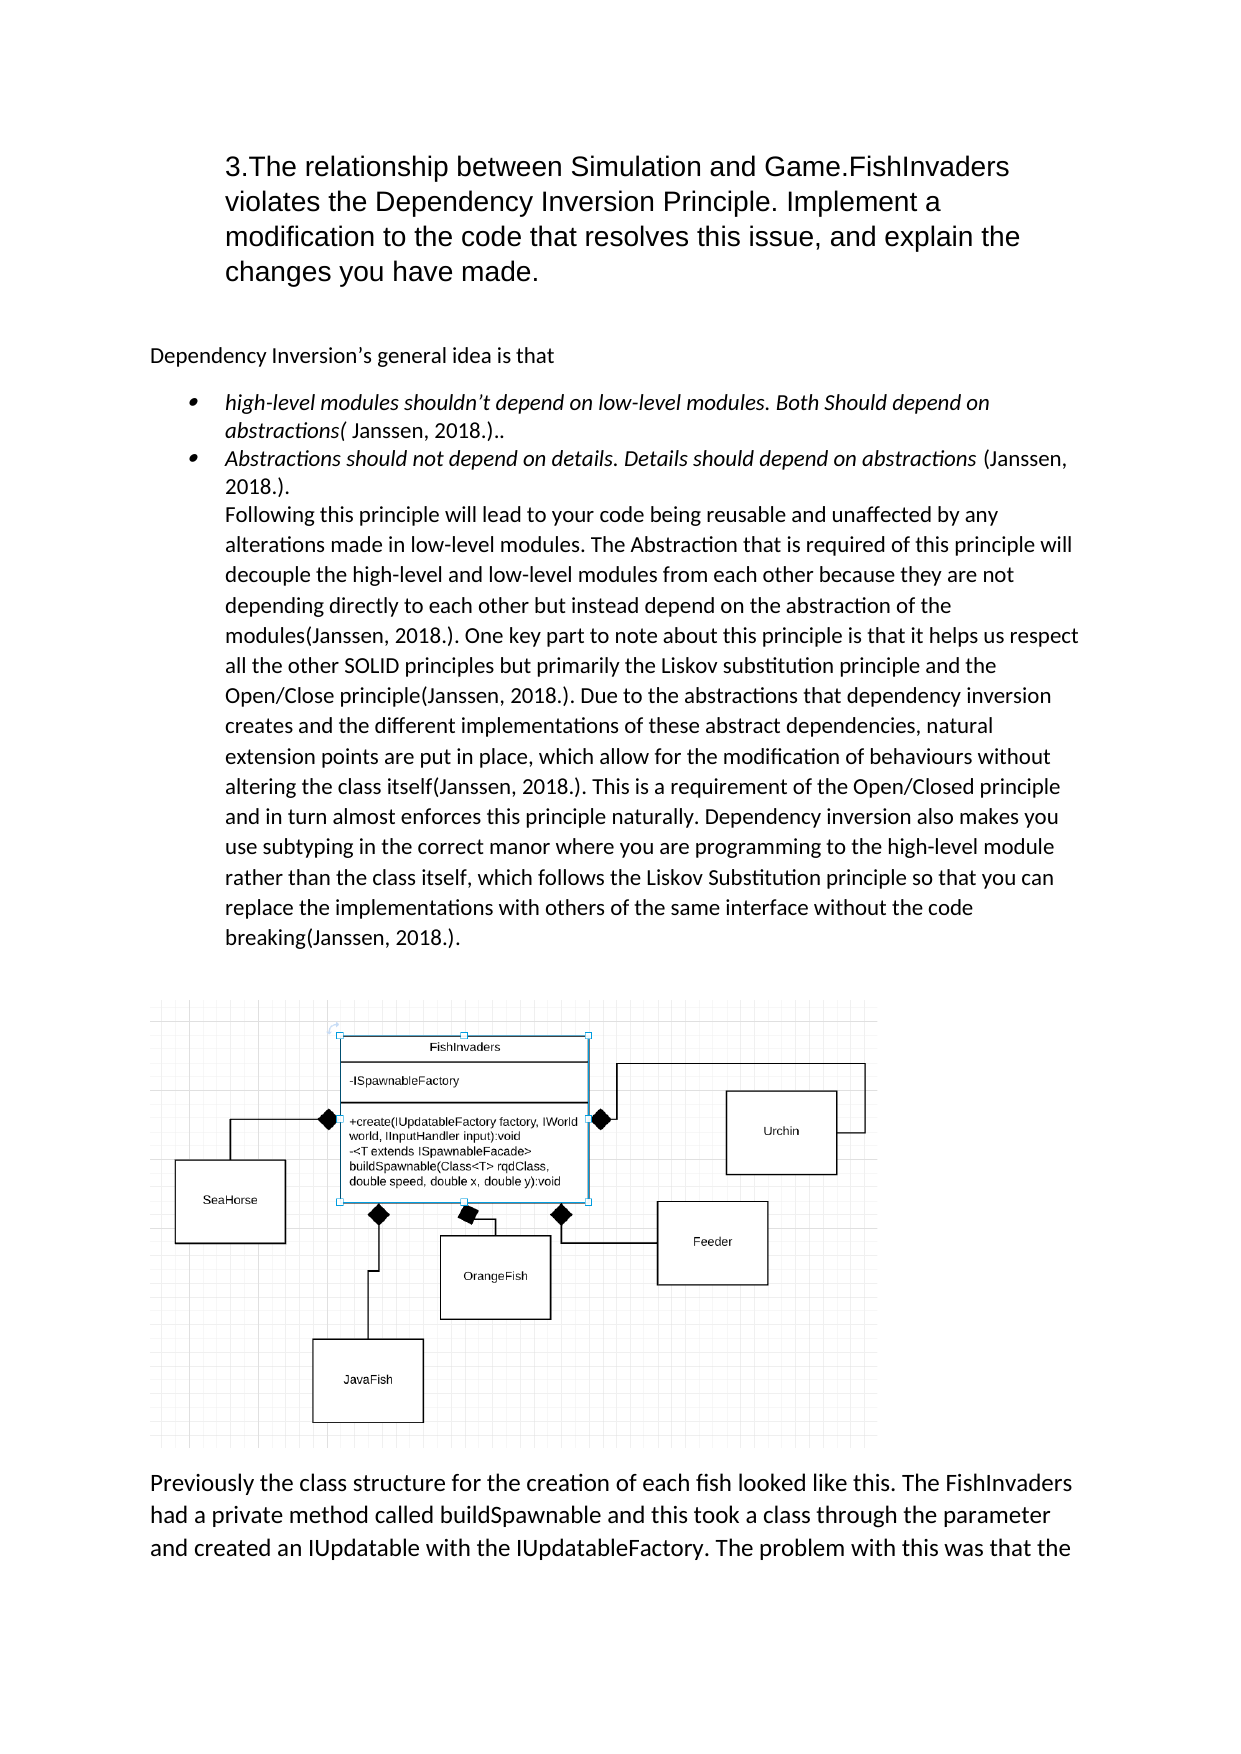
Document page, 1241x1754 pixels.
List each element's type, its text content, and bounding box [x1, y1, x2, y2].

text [150, 1467, 1090, 1563]
list 3.The relationship between Simulation and Game.FishInvaders violates the Dependency Inversion Principle. Implement a modification to the code that resolves this issue, and explain the changes you have made. [225, 150, 1090, 287]
list Abstractions should not depend on details. Details should depend on abstractions (Janssen, 2018.). [187, 444, 1090, 500]
text Dependency Inversion’s general idea is that [150, 341, 1090, 369]
picture [150, 1000, 878, 1448]
list high-level modules shouldn’t depend on low-level modules. Both Should depend on abstractions( Janssen, 2018.).. [187, 388, 1090, 444]
list Following this principle will lead to your code being reusable and unaffected by any alterations made in low-level modules. The Abstraction that is required of this principle will decouple the high-level and low-level modules from each other because they are not depending directly to each other but instead depend on the abstraction of the modules(Janssen, 2018.). One key part to note about this principle is that it helps us respect all the other SOLID principles but primarily the Liskov substitution principle and the Open/Close principle(Janssen, 2018.). Due to the abstractions that dependency inversion creates and the different implementations of these abstract dependencies, natural extension points are put in place, which allow for the modification of behaviours without altering the class itself(Janssen, 2018.). This is a requirement of the Open/Closed principle and in turn almost enforces this principle naturally. Dependency inversion also makes you use subtyping in the correct manor where you are programming to the high-level module rather than the class itself, which follows the Liskov Substitution principle so that you can replace the implementations with others of the same interface without the code breaking(Janssen, 2018.). [225, 500, 1090, 951]
